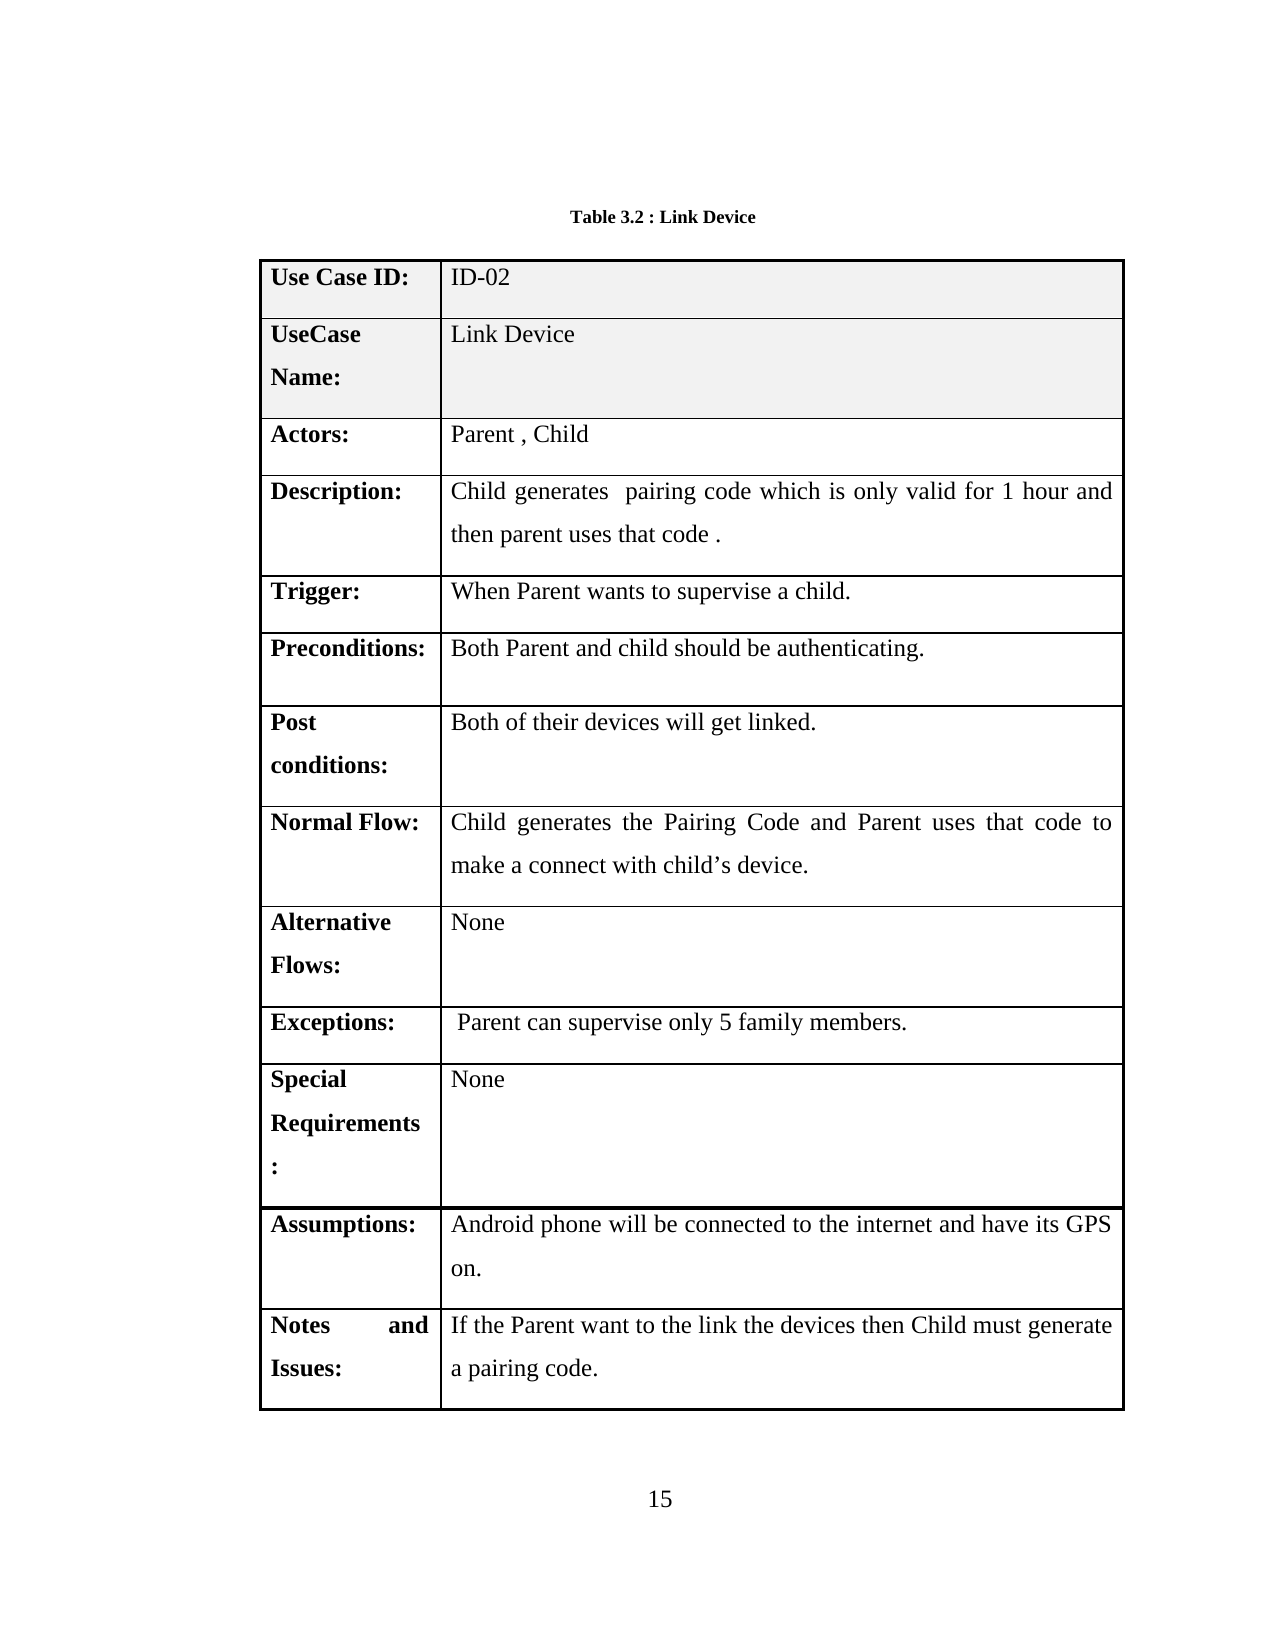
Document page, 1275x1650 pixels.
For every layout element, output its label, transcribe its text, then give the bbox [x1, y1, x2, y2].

table_cell Exceptions: [262, 1008, 440, 1063]
table_cell Both of their devices will get linked. [442, 707, 1122, 806]
table_header Use Case ID: [262, 262, 440, 317]
table_cell Both Parent and child should be authenticating. [442, 634, 1122, 705]
table_cell Post conditions: [262, 707, 440, 806]
table_cell Description: [262, 476, 440, 575]
table_cell Notes and Issues: [262, 1310, 440, 1408]
table_cell If the Parent want to the link the devices then Child must generate a pairing code. [442, 1310, 1122, 1408]
table_cell None [442, 907, 1122, 1006]
table_cell Child generates pairing code which is only valid for 1 hour and then parent uses that code . [442, 476, 1122, 575]
table_cell Parent , Child [442, 419, 1122, 475]
table_cell Link Device [442, 319, 1122, 418]
text Table 3.2 : Link Device [495, 206, 1125, 227]
table_cell Child generates the Pairing Code and Parent uses that code to make a connect with child’s device. [442, 807, 1122, 906]
table_cell Alternative Flows: [262, 907, 440, 1006]
table_cell None [442, 1065, 1122, 1206]
table_cell Preconditions: [262, 634, 440, 705]
table_cell Android phone will be connected to the internet and have its GPS on. [442, 1210, 1122, 1308]
table_cell Special Requirements: [262, 1065, 440, 1206]
table_cell Normal Flow: [262, 807, 440, 906]
table_cell Assumptions: [262, 1210, 440, 1308]
table_cell Parent can supervise only 5 family members. [442, 1008, 1122, 1063]
table_cell When Parent wants to supervise a child. [442, 577, 1122, 632]
table_cell Trigger: [262, 577, 440, 632]
table_cell Actors: [262, 419, 440, 475]
table_header ID-02 [442, 262, 1122, 317]
table_cell UseCase Name: [262, 319, 440, 418]
